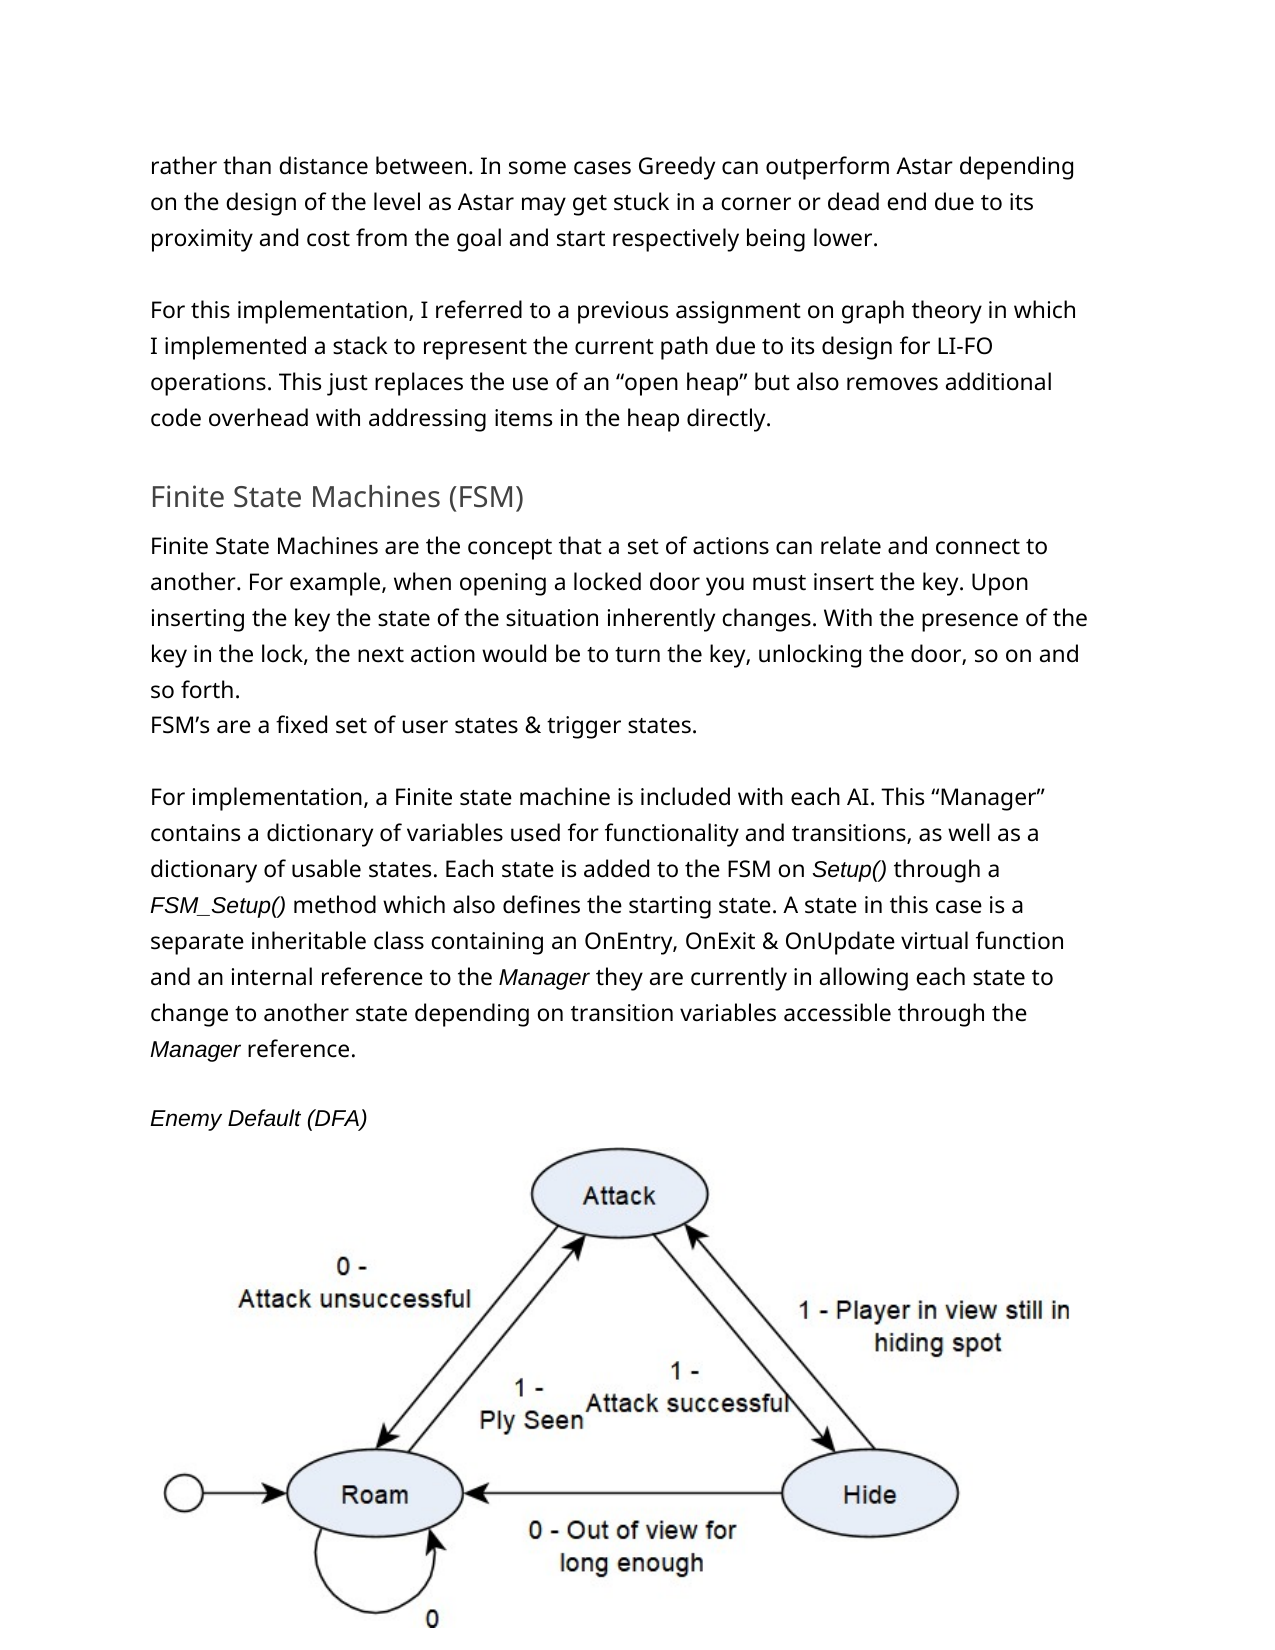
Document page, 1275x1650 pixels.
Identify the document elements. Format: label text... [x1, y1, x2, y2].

text Enemy Default (DFA) [150, 1104, 1139, 1131]
text For implementation, a Finite state machine is included with each AI. This “Manager” contains a dictionary of variables used for functionality and transitions, as well as a dictionary of usable states. Each state is added to the FSM on Setup() through a FSM_Setup() method which also defines the starting state. A state in this case is a separate inheritable class containing an OnEntry, OnExit & OnUpdate virtual function and an internal reference to the Manager they are currently in allowing each state to change to another state depending on transition variables accessible through the Manager reference. [150, 781, 1112, 1064]
text Finite State Machines are the concept that a set of actions can relate and connect to another. For example, when opening a locked door you must insert the key. Upon inserting the key the state of the situation inherently changes. With the presence of the key in the lock, the next action would be to turn the key, unlocking the door, so on and so forth. [150, 530, 1096, 705]
text FSM’s are a fixed set of user states & trigger states. [150, 709, 1139, 741]
text rather than distance between. In some cases Greedy can outperform Astar depending on the design of the level as Astar may get stuck in a corner or dead end due to its proximity and cost from the goal and start respectively being lower. [150, 150, 1107, 253]
text For this implementation, I referred to a previous assignment on graph theory in which I implemented a stack to represent the current path due to its design for LI-FO operations. This just replaces the use of an “open heap” but also removes additional code overhead with addressing items in the heap directly. [150, 294, 1088, 433]
picture [163, 1147, 1070, 1628]
subtitle Finite State Machines (FSM) [150, 477, 1139, 516]
